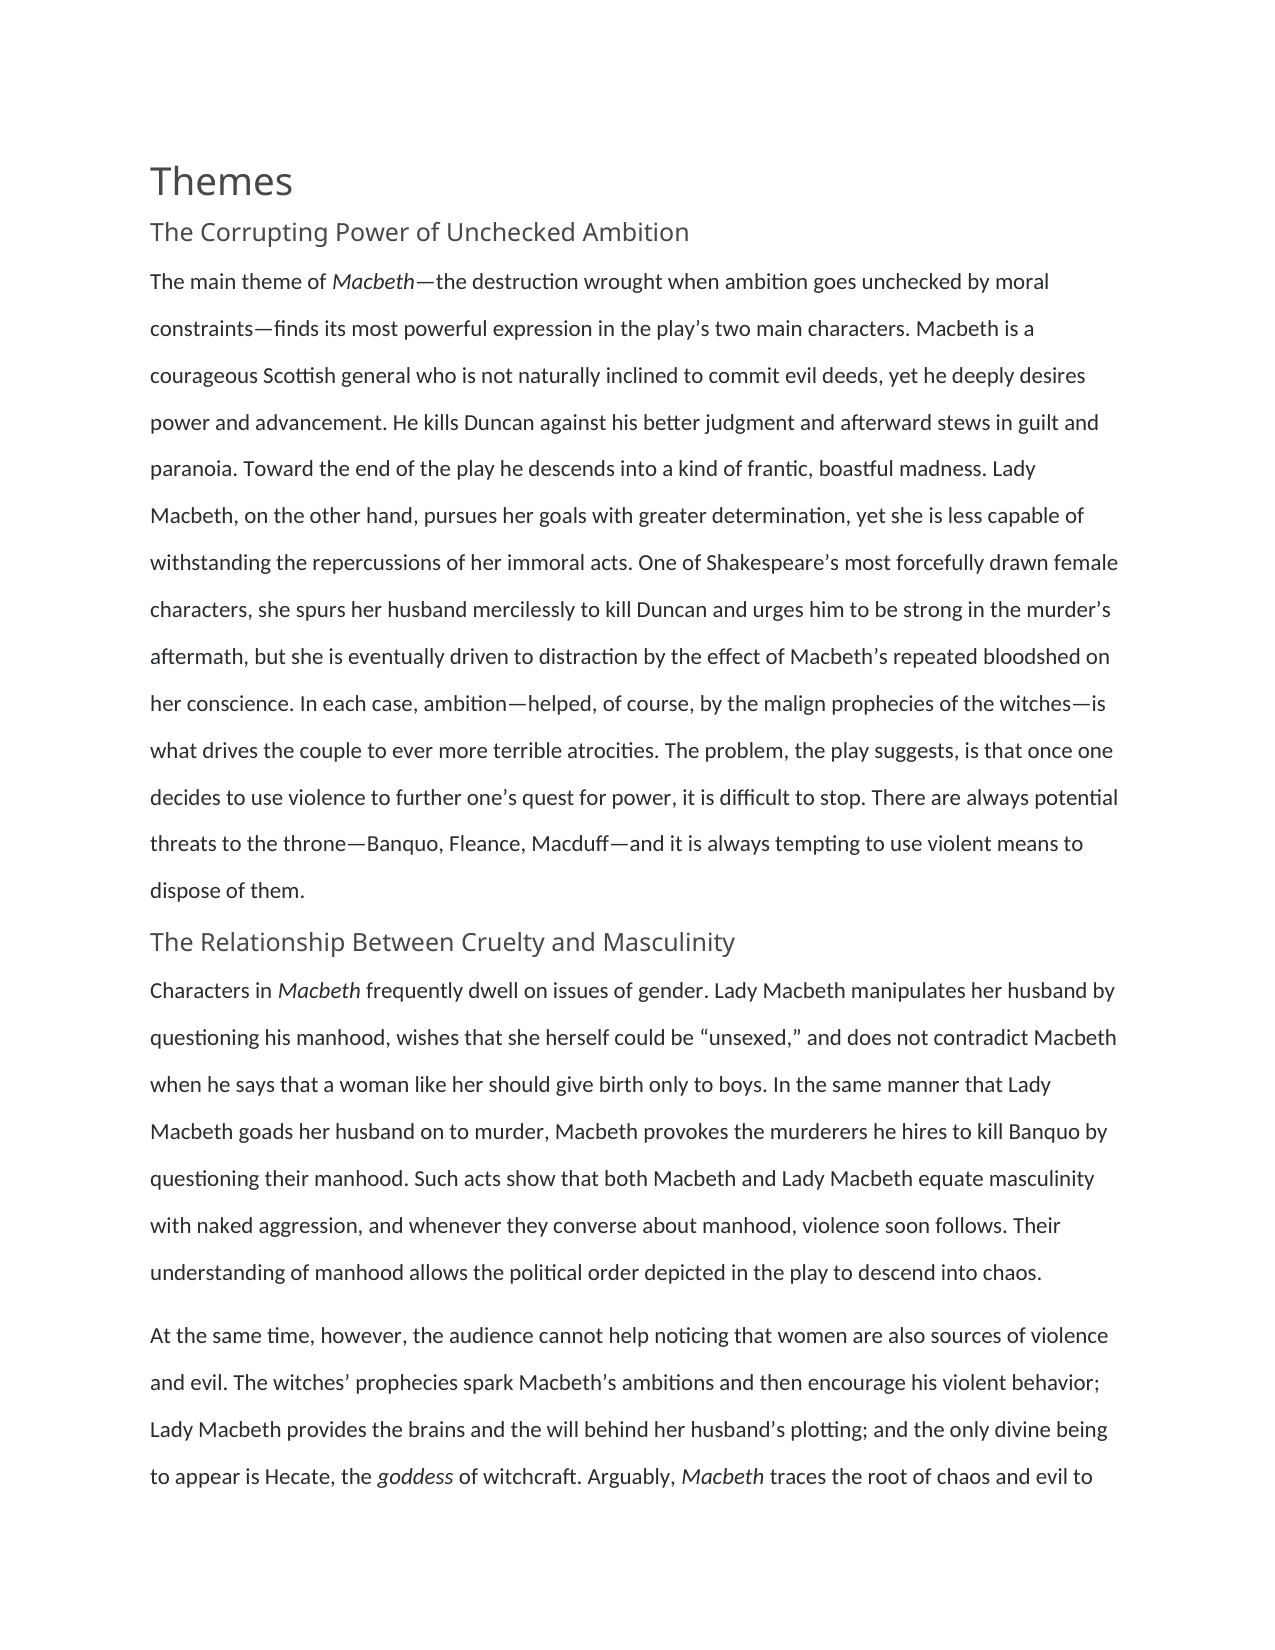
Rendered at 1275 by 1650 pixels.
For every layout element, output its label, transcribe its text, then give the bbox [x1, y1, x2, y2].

subtitle The Relationship Between Cruelty and Masculinity [150, 925, 1125, 959]
text The main theme of Macbeth—the destruction wrought when ambition goes unchecked by moral constraints—finds its most powerful expression in the play’s two main characters. Macbeth is a courageous Scottish general who is not naturally inclined to commit evil deeds, yet he deeply desires power and advancement. He kills Duncan against his better judgment and afterward stews in guilt and paranoia. Toward the end of the play he descends into a kind of frantic, boastful madness. Lady Macbeth, on the other hand, pursues her goals with greater determination, yet she is less capable of withstanding the repercussions of her immoral acts. One of Shakespeare’s most forcefully drawn female characters, she spurs her husband mercilessly to kill Duncan and urges him to be strong in the murder’s aftermath, but she is eventually driven to distraction by the effect of Macbeth’s repeated bloodshed on her conscience. In each case, ambition—helped, of course, by the malign prophecies of the witches—is what drives the couple to ever more terrible atrocities. The problem, the play suggests, is that once one decides to use violence to further one’s quest for power, it is difficult to stop. There are always potential threats to the throne—Banquo, Fleance, Macduff—and it is always tempting to use violent means to dispose of them. [150, 252, 1125, 908]
text Characters in Macbeth frequently dwell on issues of gender. Lady Macbeth manipulates her husband by questioning his manhood, wishes that she herself could be “unsexed,” and does not contradict Macbeth when he says that a woman like her should give birth only to boys. In the same manner that Lady Macbeth goads her husband on to murder, Macbeth provokes the murderers he hires to kill Banquo by questioning their manhood. Such acts show that both Macbeth and Lady Macbeth equate masculinity with naked aggression, and whenever they converse about manhood, violence soon follows. Their understanding of manhood allows the political order depicted in the play to descend into chaos. [150, 961, 1125, 1289]
subtitle Themes [150, 154, 1125, 207]
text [150, 1306, 1125, 1494]
subtitle The Corrupting Power of Unchecked Ambition [150, 215, 1125, 249]
